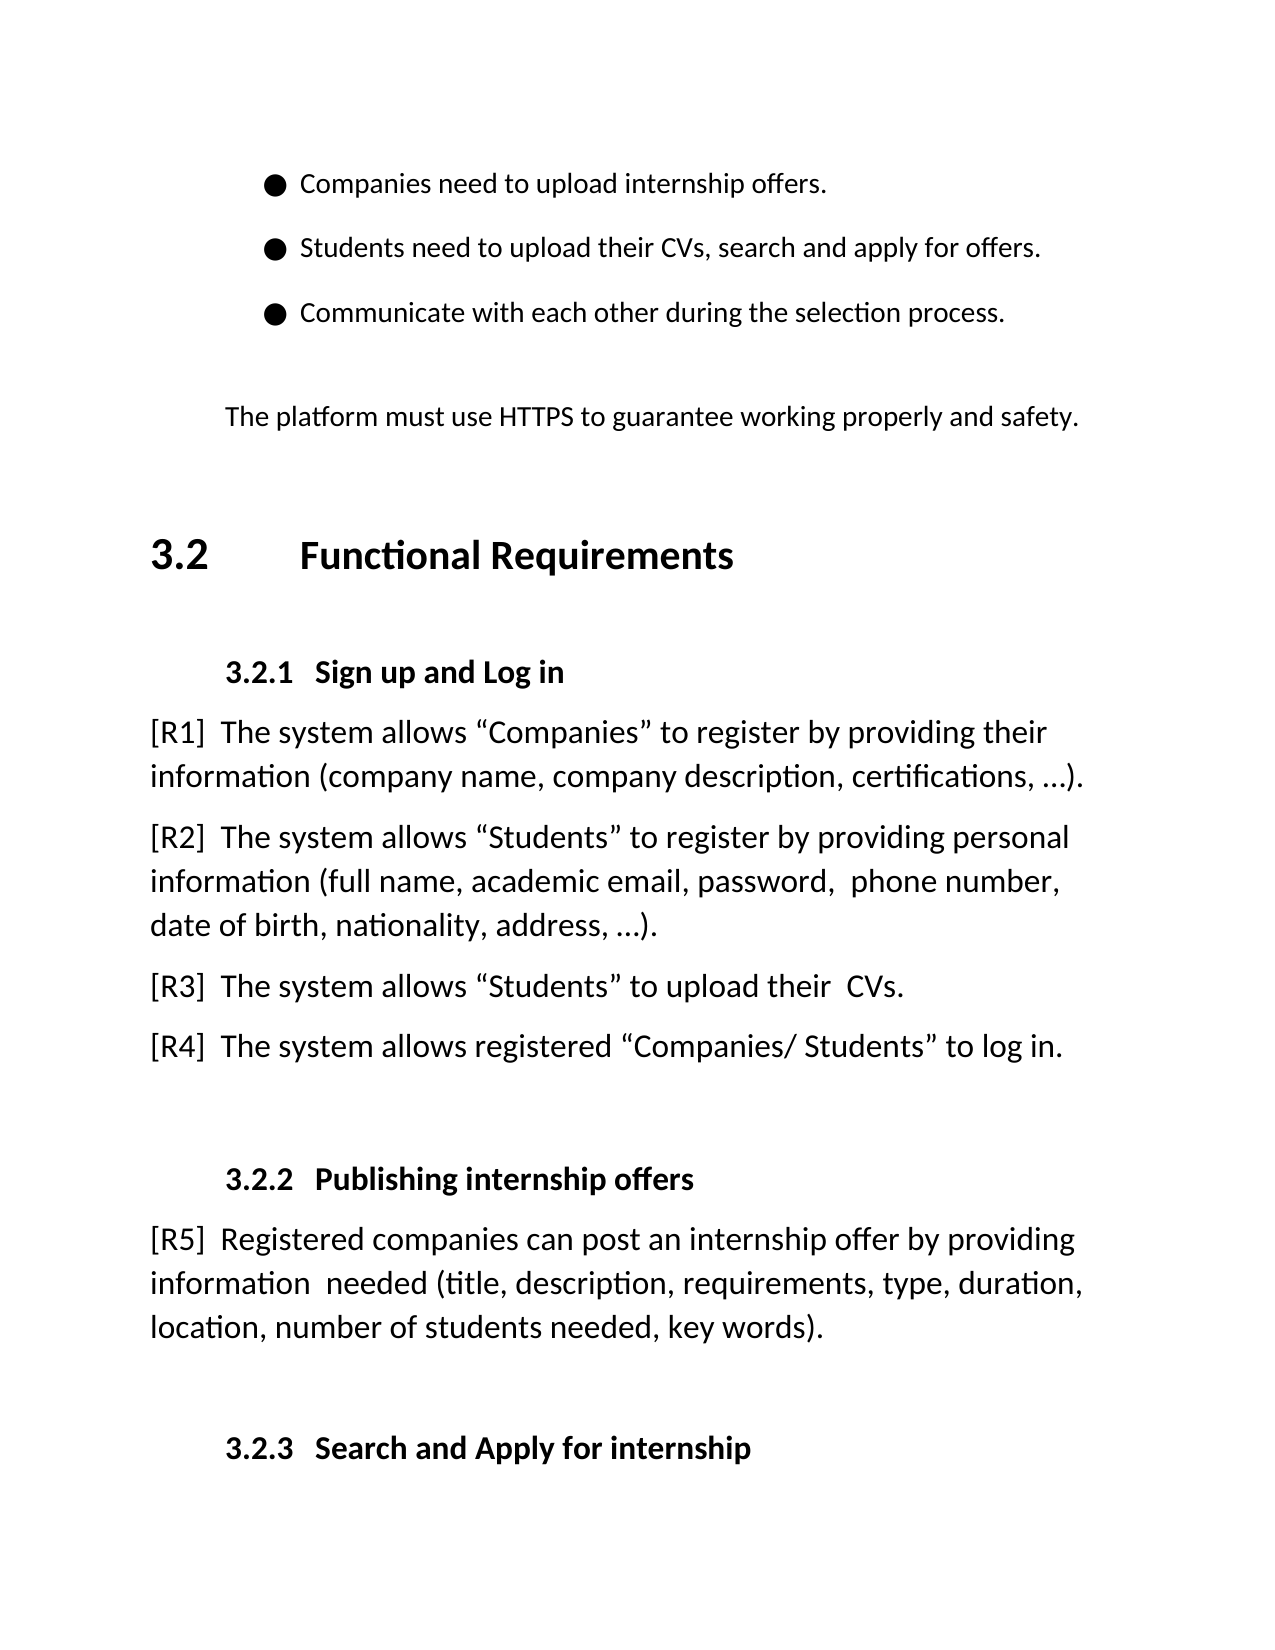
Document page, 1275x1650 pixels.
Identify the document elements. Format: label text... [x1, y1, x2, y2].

list Companies need to upload internship offers. [262, 150, 1125, 210]
text [R4] The system allows registered “Companies/ Students” to log in. [150, 1025, 1125, 1066]
text [R3] The system allows “Students” to upload their CVs. [150, 965, 1125, 1005]
text 3.2.2 Publishing internship offers [150, 1157, 1125, 1198]
text [R2] The system allows “Students” to register by providing personal information (full name, academic email, password, phone number, date of birth, nationality, address, …). [150, 816, 1125, 945]
list Communicate with each other during the selection process. [262, 279, 1125, 339]
text 3.2.1 Sign up and Log in [150, 651, 1125, 692]
text [R5] Registered companies can post an internship offer by providing information needed (title, description, requirements, type, duration, location, number of students needed, key words). [150, 1218, 1125, 1347]
text [R1] The system allows “Companies” to register by providing their information (company name, company description, certifications, …). [150, 712, 1125, 796]
list Students need to upload their CVs, search and apply for offers. [262, 214, 1125, 274]
text 3.2.3 Search and Apply for internship [150, 1427, 1125, 1468]
text The platform must use HTTPS to guarantee working properly and safety. [150, 398, 1125, 434]
text 3.2 Functional Requirements [150, 525, 1125, 581]
